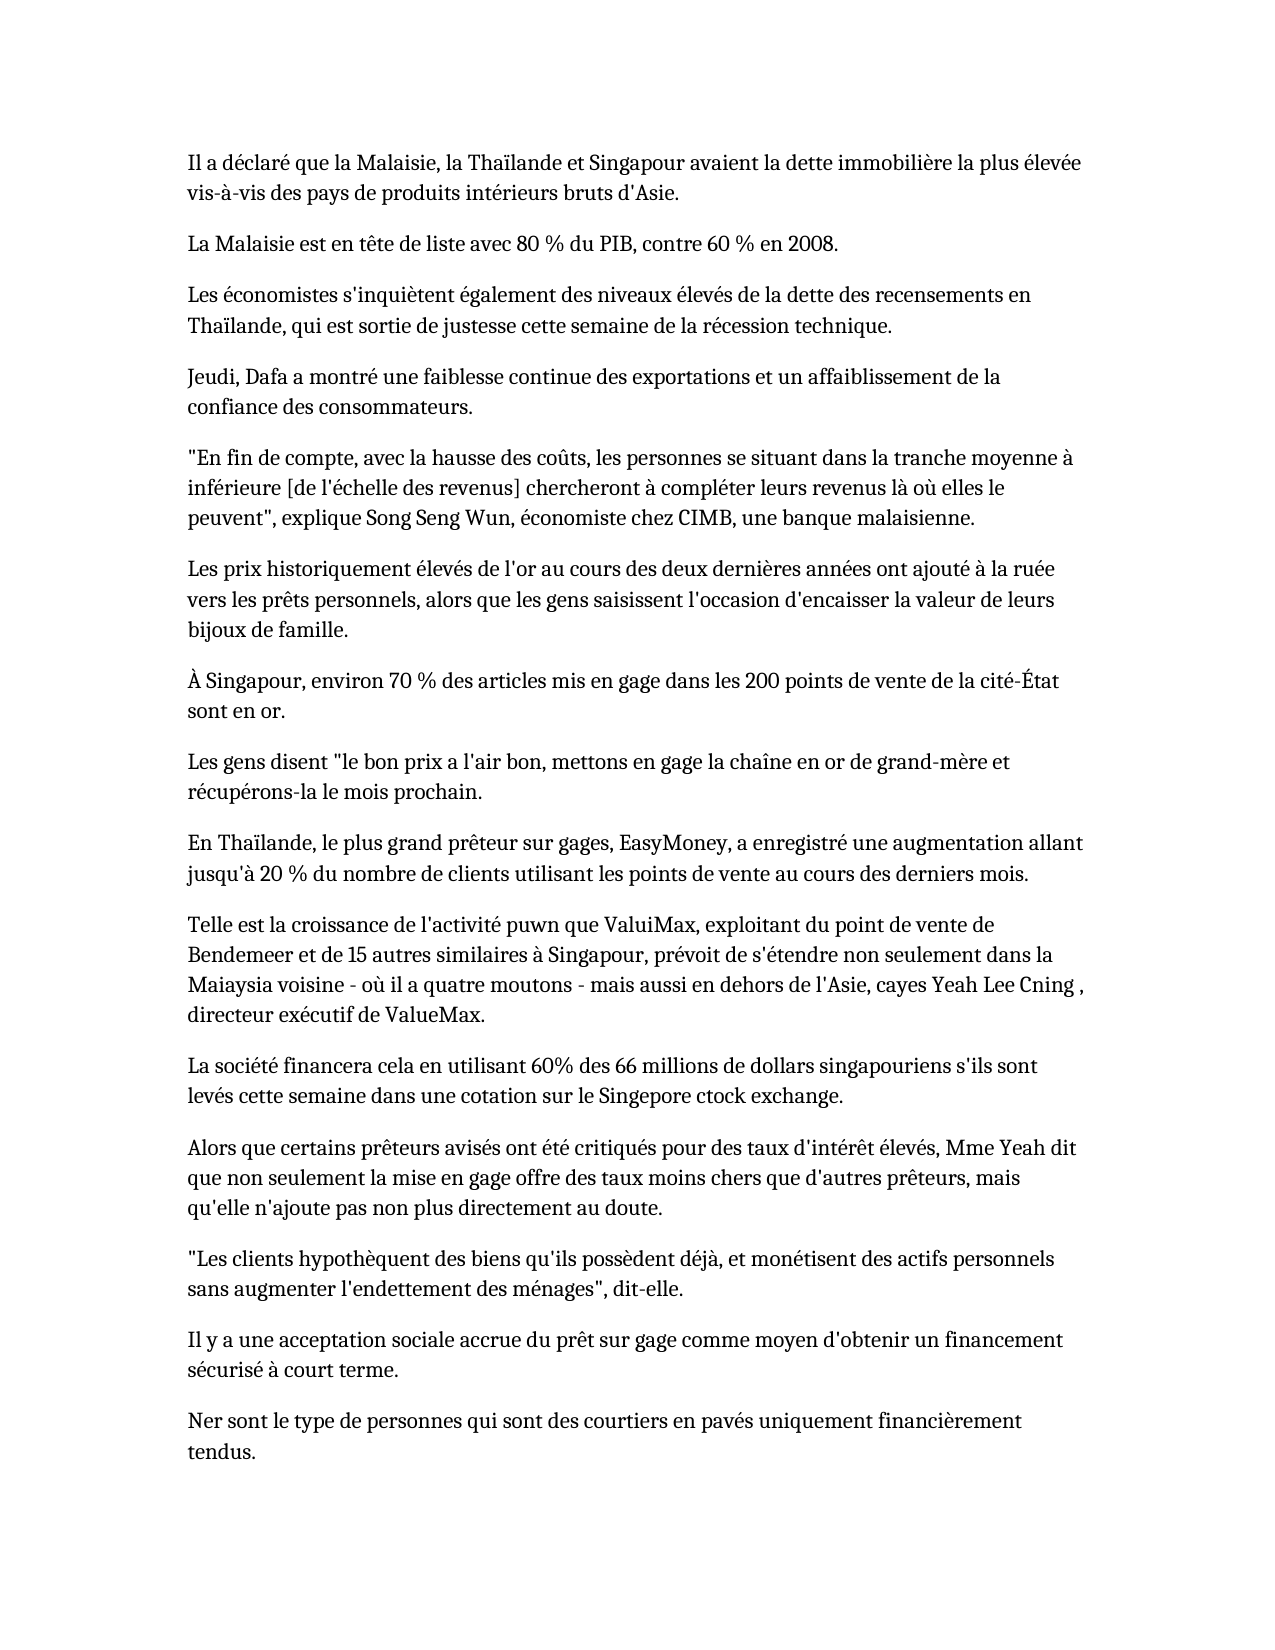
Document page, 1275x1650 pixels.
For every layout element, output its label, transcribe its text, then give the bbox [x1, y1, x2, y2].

text Les économistes s'inquiètent également des niveaux élevés de la dette des recensements en Thaïlande, qui est sortie de justesse cette semaine de la récession technique. [187, 282, 1087, 339]
text Les gens disent "le bon prix a l'air bon, mettons en gage la chaîne en or de grand-mère et récupérons-la le mois prochain. [187, 749, 1087, 806]
text "Les clients hypothèquent des biens qu'ils possèdent déjà, et monétisent des actifs personnels sans augmenter l'endettement des ménages", dit-elle. [187, 1246, 1087, 1302]
text Il a déclaré que la Malaisie, la Thaïlande et Singapour avaient la dette immobilière la plus élevée vis-à-vis des pays de produits intérieurs bruts d'Asie. [187, 150, 1087, 207]
text Les prix historiquement élevés de l'or au cours des deux dernières années ont ajouté à la ruée vers les prêts personnels, alors que les gens saisissent l'occasion d'encaisser la valeur de leurs bijoux de famille. [187, 556, 1087, 643]
text Ner sont le type de personnes qui sont des courtiers en pavés uniquement financièrement tendus. [187, 1408, 1087, 1465]
text "En fin de compte, avec la hausse des coûts, les personnes se situant dans la tranche moyenne à inférieure [de l'échelle des revenus] chercheront à compléter leurs revenus là où elles le peuvent", explique Song Seng Wun, économiste chez CIMB, une banque malaisienne. [187, 445, 1087, 532]
text À Singapour, environ 70 % des articles mis en gage dans les 200 points de vente de la cité-État sont en or. [187, 668, 1087, 724]
text La société financera cela en utilisant 60% des 66 millions de dollars singapouriens s'ils sont levés cette semaine dans une cotation sur le Singepore ctock exchange. [187, 1053, 1087, 1110]
text Alors que certains prêteurs avisés ont été critiqués pour des taux d'intérêt élevés, Mme Yeah dit que non seulement la mise en gage offre des taux moins chers que d'autres prêteurs, mais qu'elle n'ajoute pas non plus directement au doute. [187, 1134, 1087, 1221]
text Il y a une acceptation sociale accrue du prêt sur gage comme moyen d'obtenir un financement sécurisé à court terme. [187, 1327, 1087, 1384]
text En Thaïlande, le plus grand prêteur sur gages, EasyMoney, a enregistré une augmentation allant jusqu'à 20 % du nombre de clients utilisant les points de vente au cours des derniers mois. [187, 830, 1087, 887]
text Jeudi, Dafa a montré une faiblesse continue des exportations et un affaiblissement de la confiance des consommateurs. [187, 363, 1087, 420]
text La Malaisie est en tête de liste avec 80 % du PIB, contre 60 % en 2008. [187, 231, 1087, 258]
text Telle est la croissance de l'activité puwn que ValuiMax, exploitant du point de vente de Bendemeer et de 15 autres similaires à Singapour, prévoit de s'étendre non seulement dans la Maiaysia voisine - où il a quatre moutons - mais aussi en dehors de l'Asie, cayes Yeah Lee Cning , directeur exécutif de ValueMax. [187, 911, 1087, 1028]
